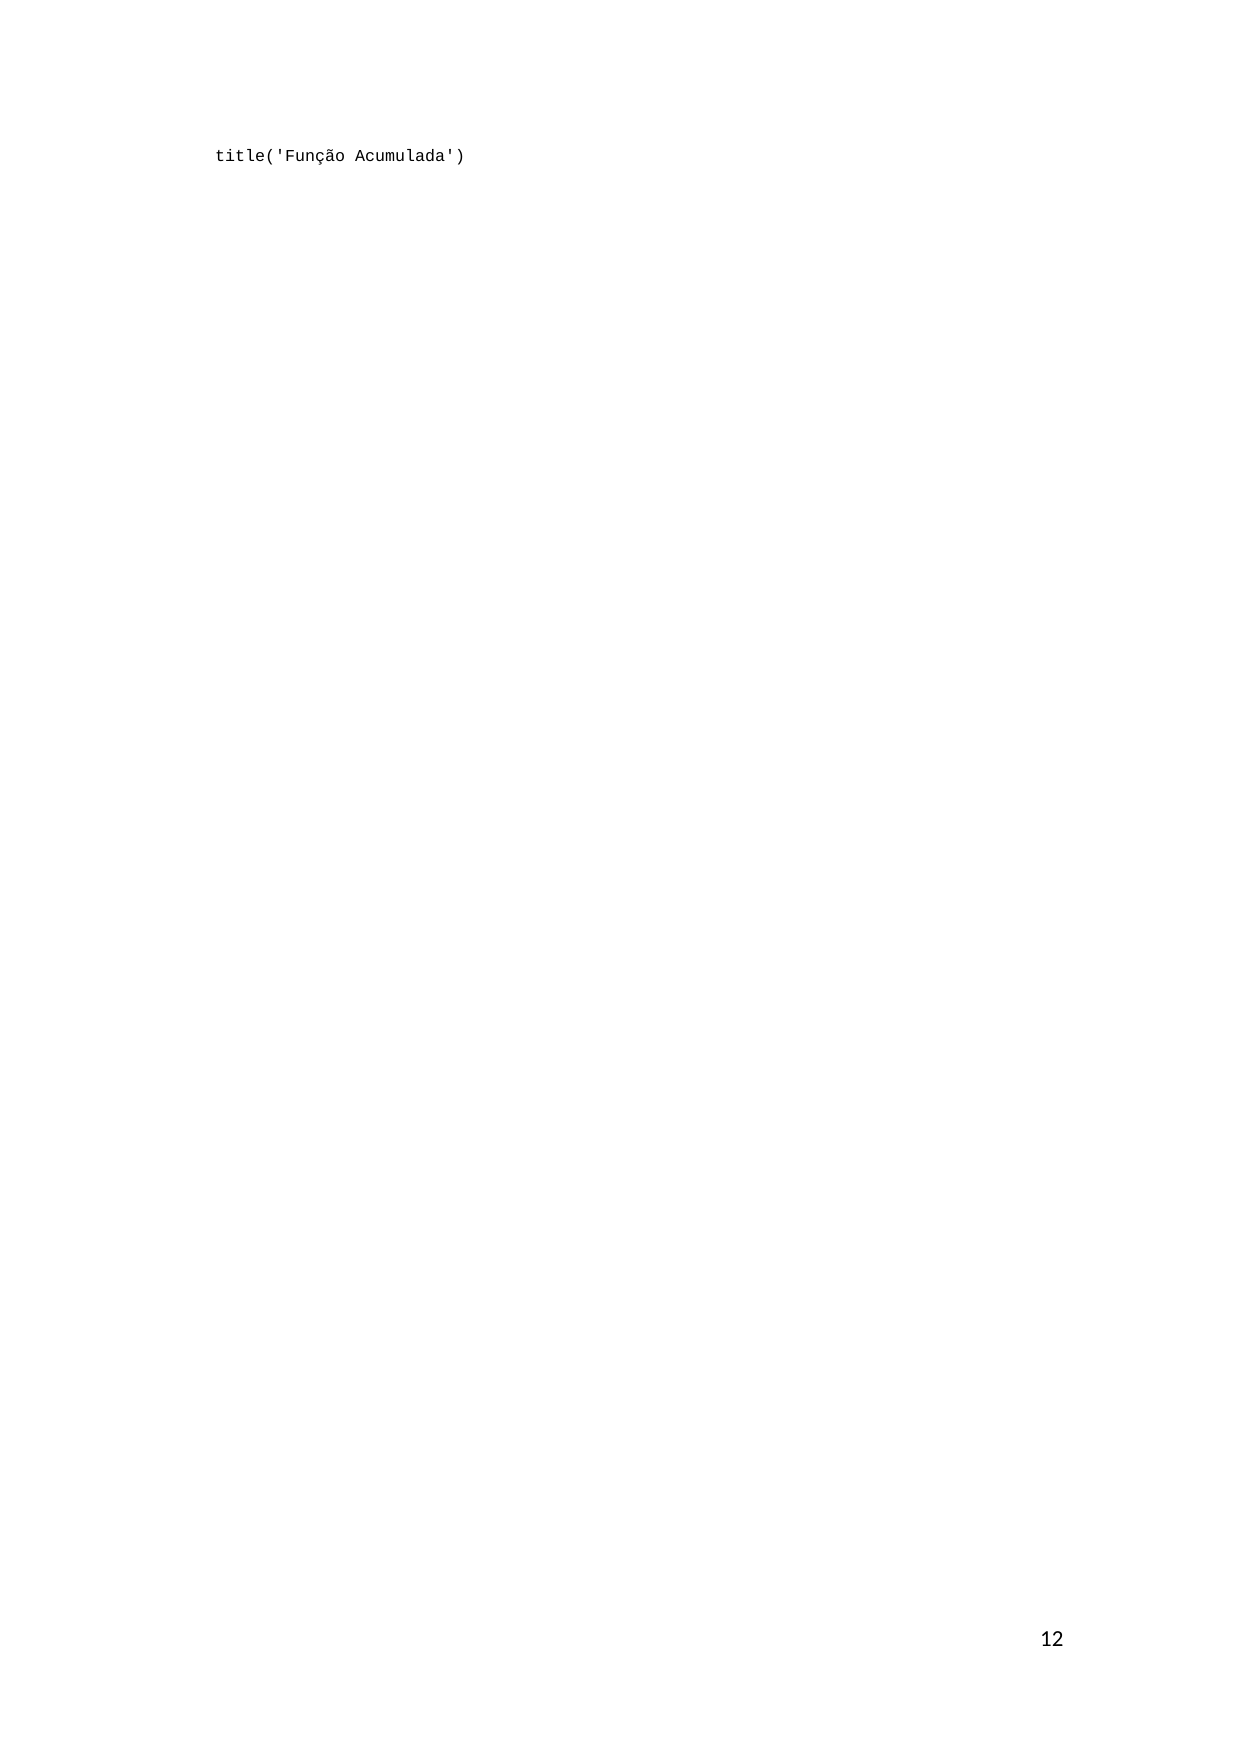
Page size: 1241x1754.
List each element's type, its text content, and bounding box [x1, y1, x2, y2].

text title('Função Acumulada') [177, 148, 1063, 166]
